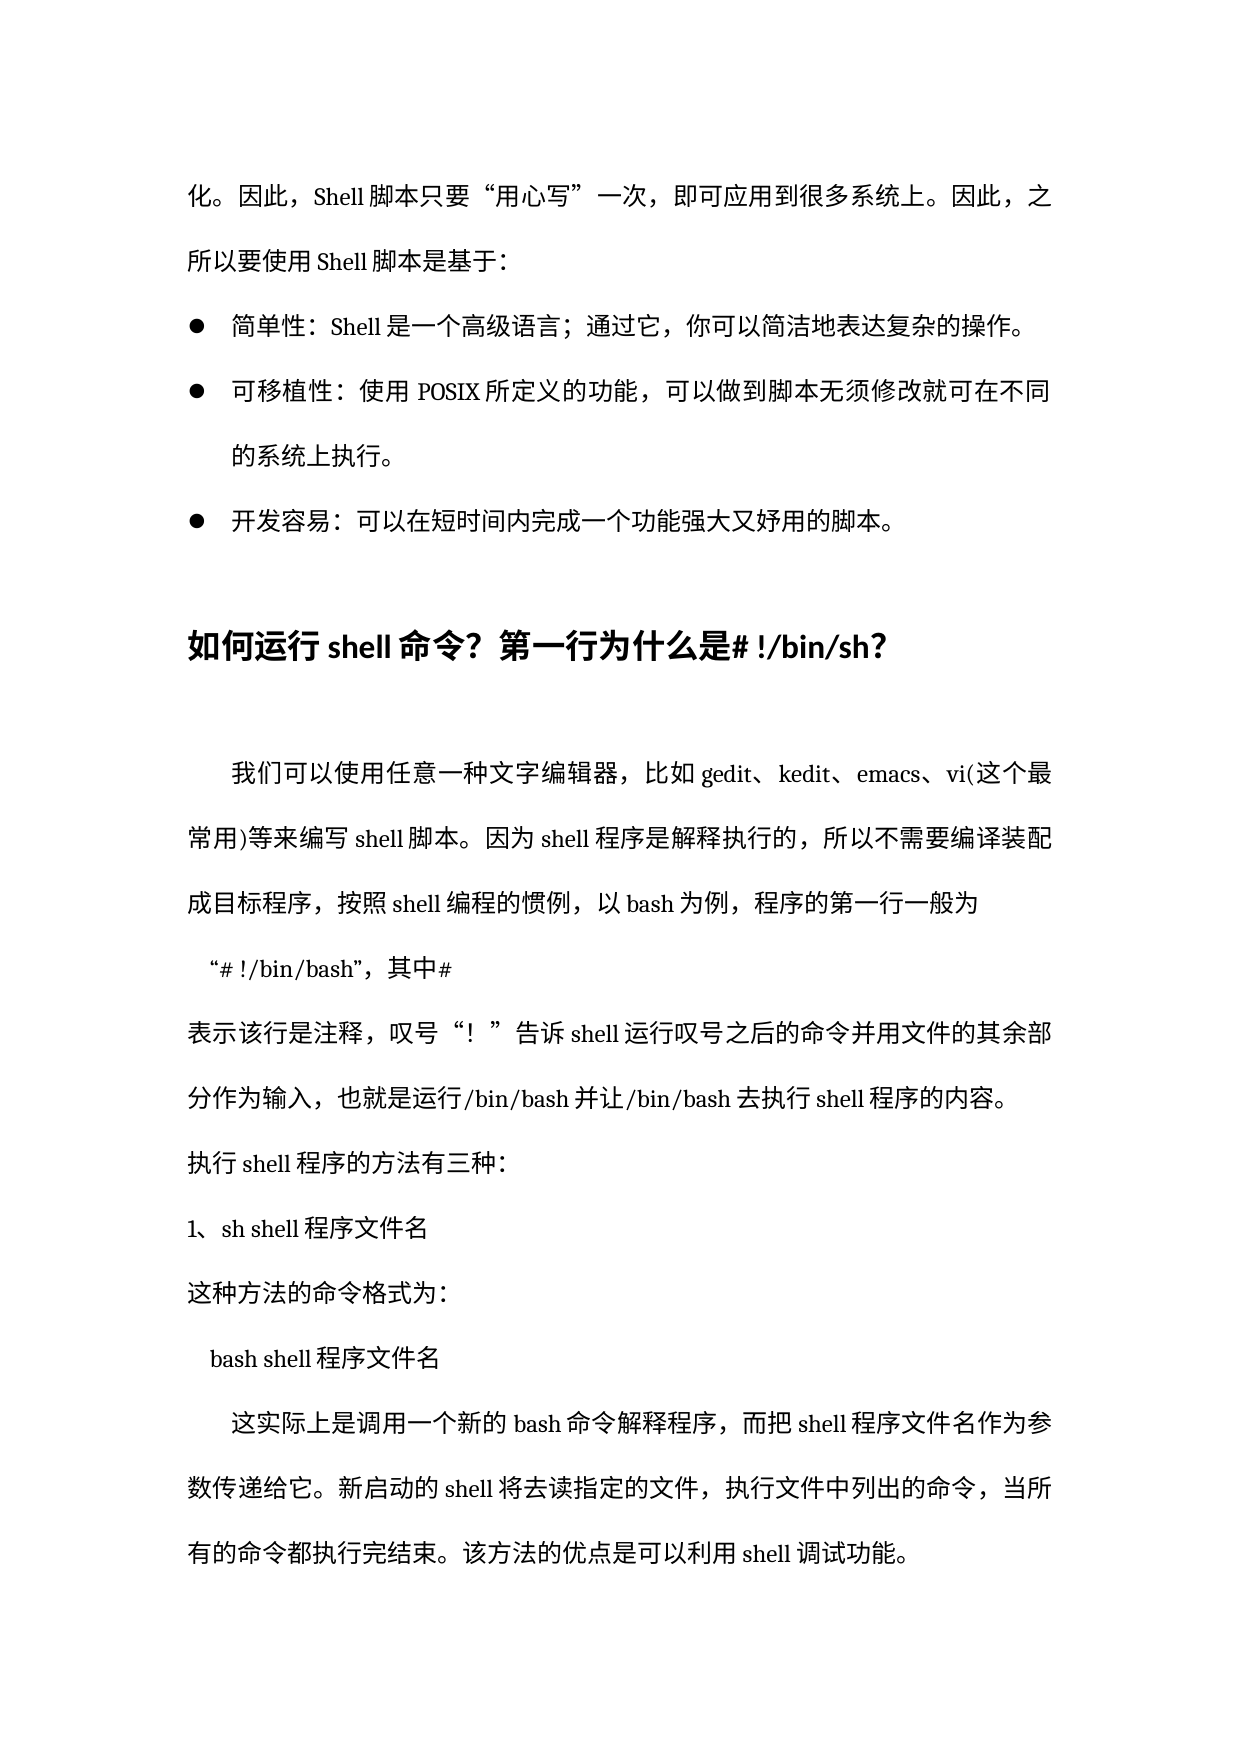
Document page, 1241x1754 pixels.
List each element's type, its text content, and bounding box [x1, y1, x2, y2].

subtitle 如何运行shell命令？第一行为什么是# !/bin/sh？ [187, 612, 1053, 677]
text 这种方法的命令格式为： [187, 1259, 1053, 1324]
text 我们可以使用任意一种文字编辑器，比如gedit、kedit、emacs、vi(这个最常用)等来编写shell脚本。因为shell程序是解释执行的，所以不需要编译装配成目标程序，按照shell编程的惯例，以bash为例，程序的第一行一般为 [187, 739, 1053, 934]
text 这实际上是调用一个新的bash命令解释程序，而把shell程序文件名作为参数传递给它。新启动的shell将去读指定的文件，执行文件中列出的命令，当所有的命令都执行完结束。该方法的优点是可以利用shell调试功能。 [187, 1389, 1053, 1584]
list 简单性：Shell是一个高级语言；通过它，你可以简洁地表达复杂的操作。 [187, 292, 1053, 357]
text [187, 162, 1053, 292]
list 可移植性：使用POSIX所定义的功能，可以做到脚本无须修改就可在不同的系统上执行。 [187, 357, 1053, 487]
text 1、sh shell程序文件名 [187, 1194, 1053, 1259]
text “# !/bin/bash”，其中# [187, 934, 1053, 999]
text bash shell程序文件名 [187, 1324, 1053, 1389]
text 表示该行是注释，叹号“！”告诉shell运行叹号之后的命令并用文件的其余部分作为输入，也就是运行/bin/bash并让/bin/bash去执行shell程序的内容。 [187, 999, 1053, 1129]
list 开发容易：可以在短时间内完成一个功能强大又妤用的脚本。 [187, 487, 1053, 552]
text 执行shell程序的方法有三种： [187, 1129, 1053, 1194]
